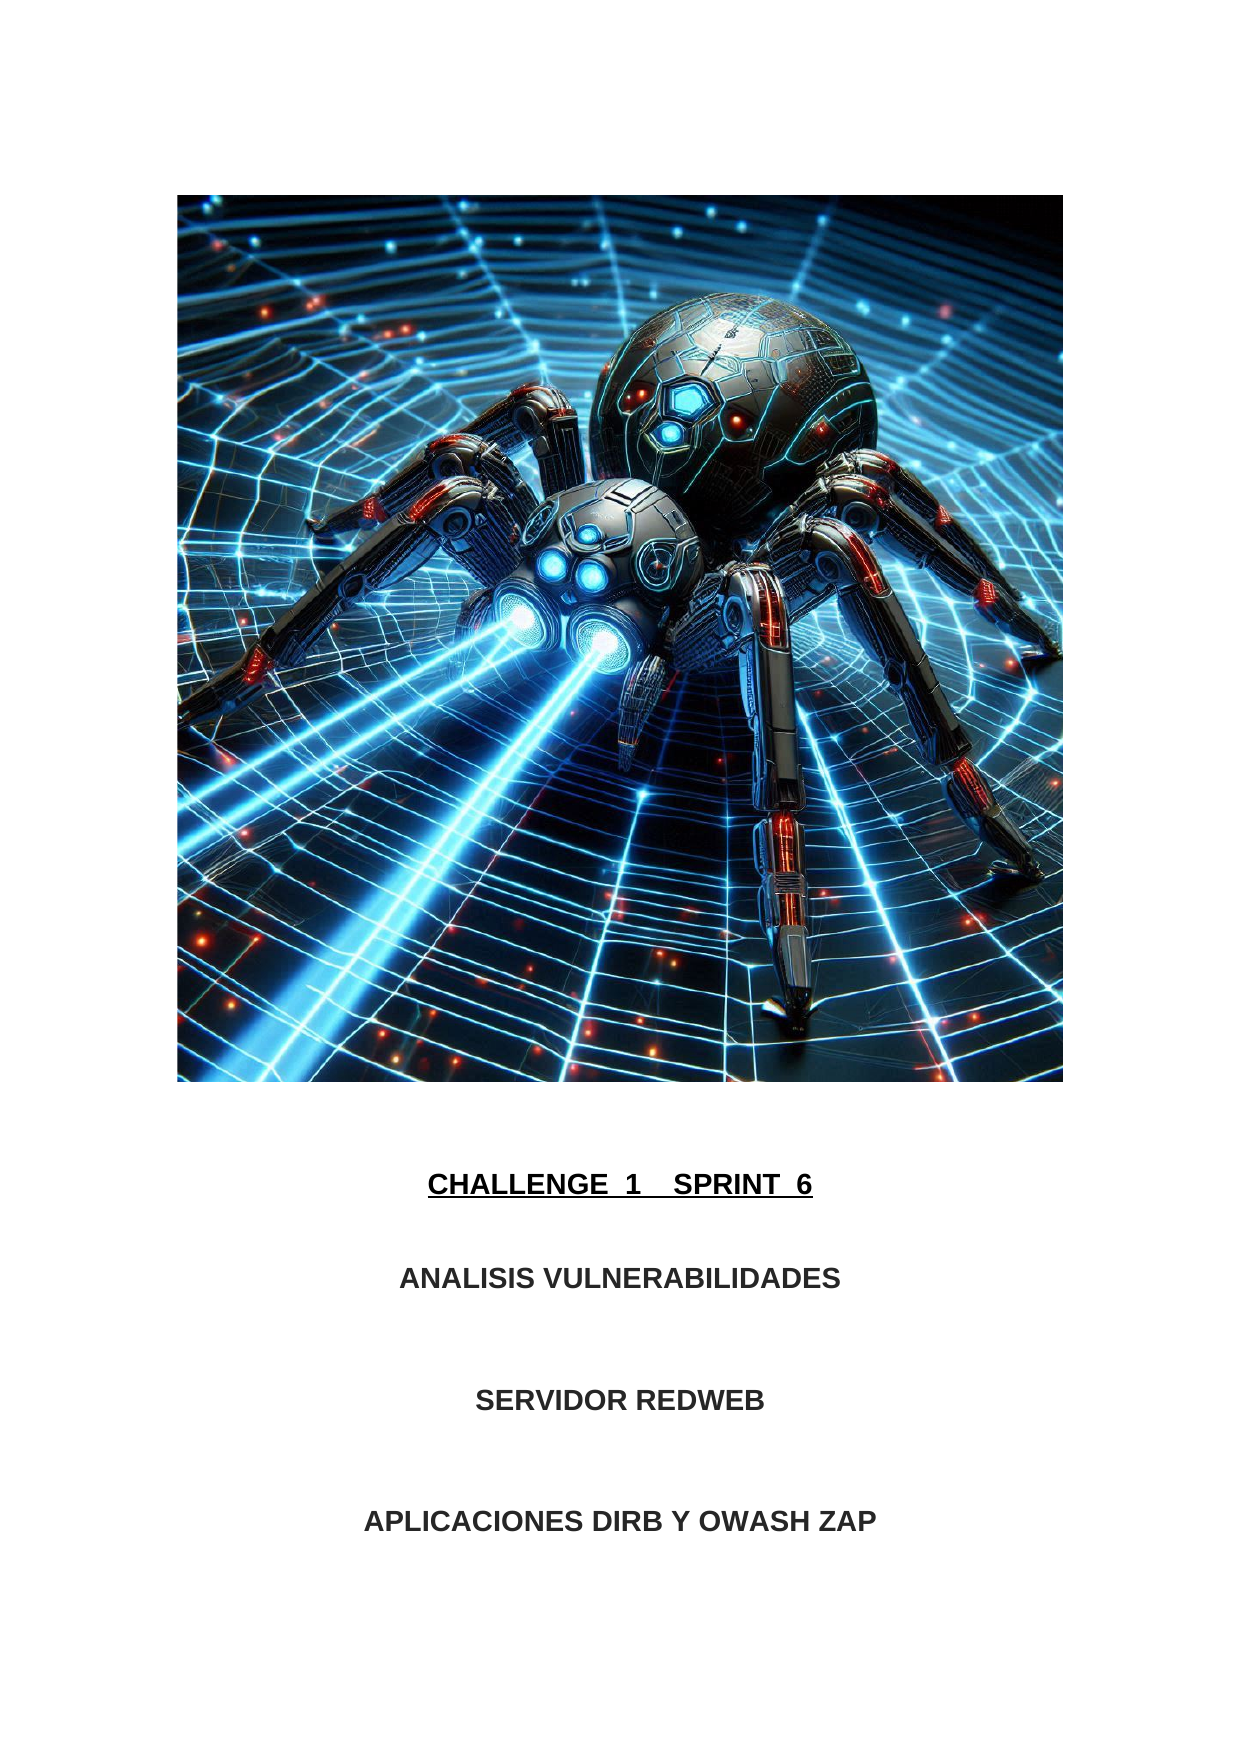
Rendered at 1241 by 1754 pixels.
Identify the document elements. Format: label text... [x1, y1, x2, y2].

text ANALISIS VULNERABILIDADES [177, 1261, 1063, 1294]
text APLICACIONES DIRB Y OWASH ZAP [177, 1504, 1063, 1537]
picture [177, 195, 1063, 1082]
text CHALLENGE_1 _ SPRINT_6 [177, 1167, 1063, 1200]
text SERVIDOR REDWEB [177, 1382, 1063, 1416]
